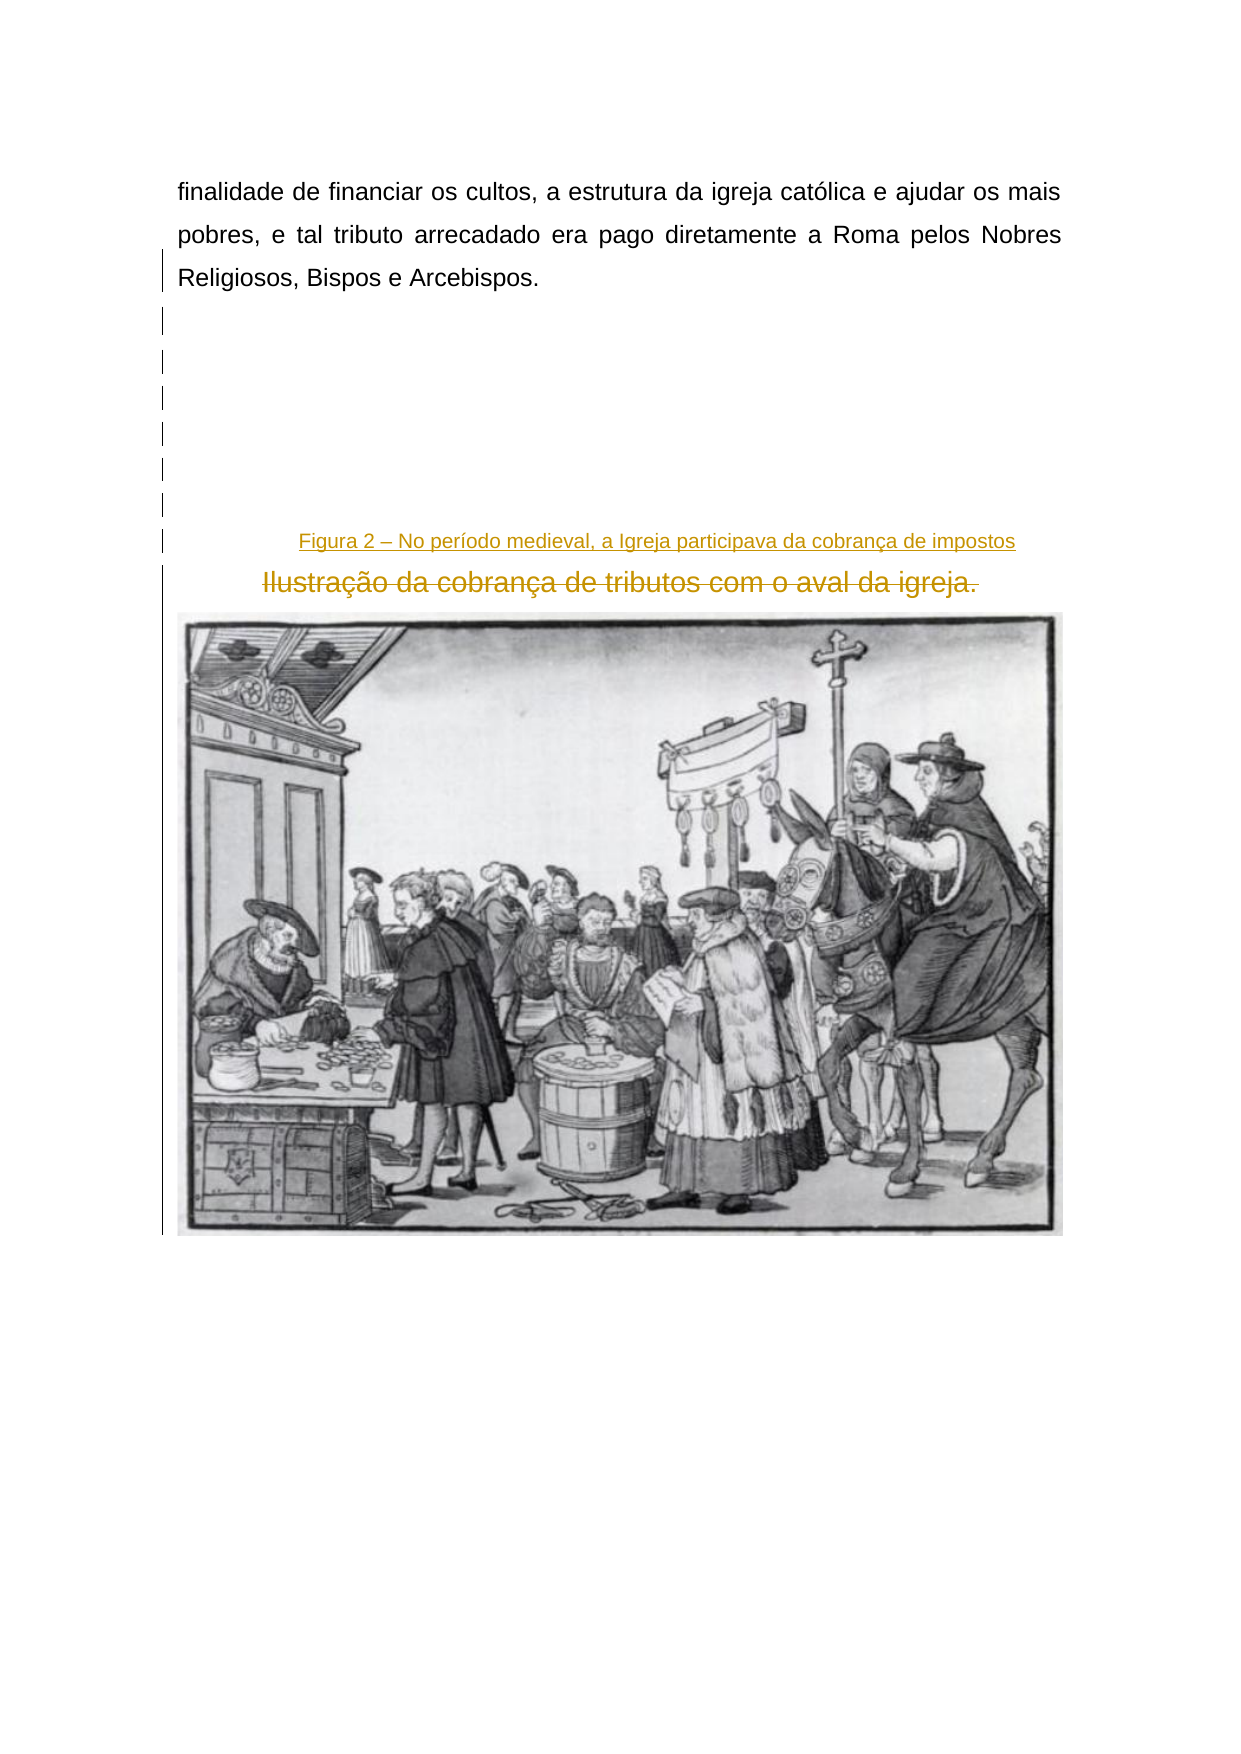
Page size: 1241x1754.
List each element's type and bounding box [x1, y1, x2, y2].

text [177, 177, 1063, 292]
picture [177, 612, 1063, 1236]
